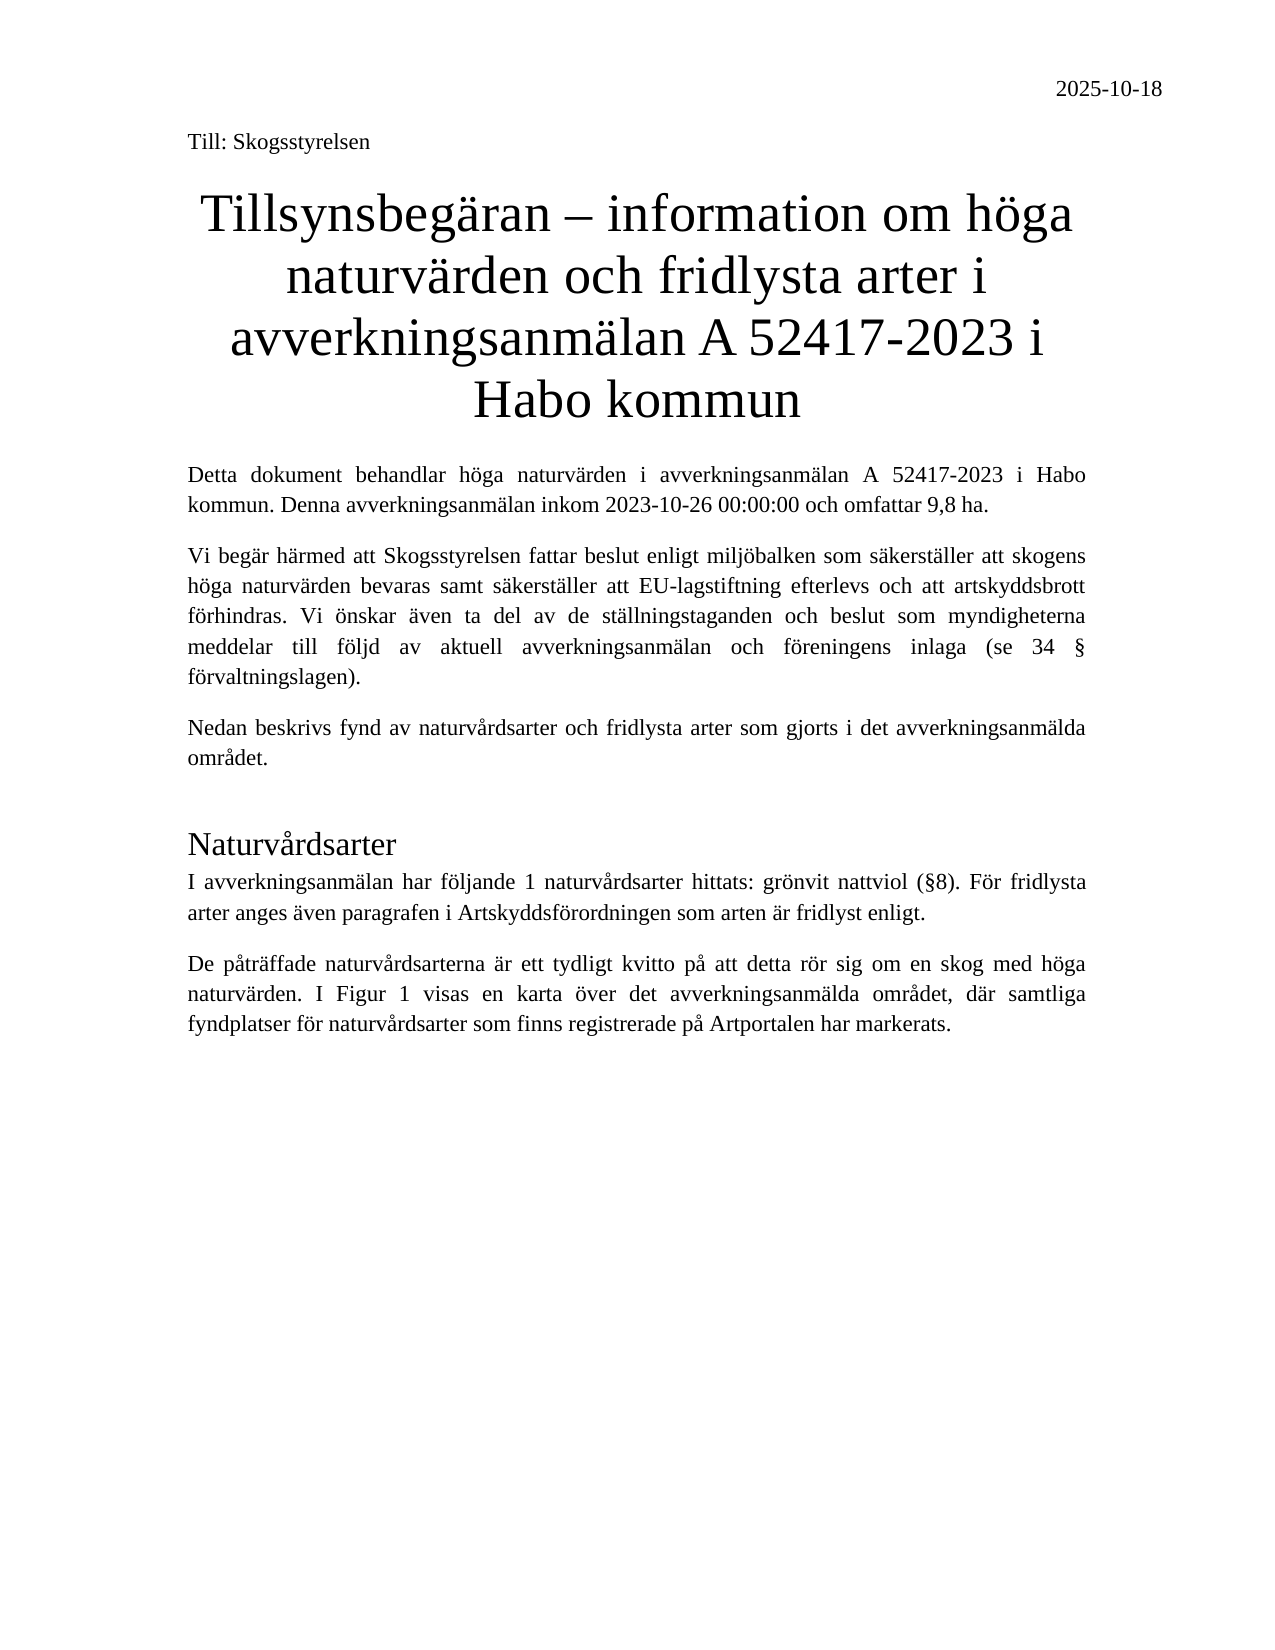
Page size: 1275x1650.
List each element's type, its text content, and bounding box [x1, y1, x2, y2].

text De påträffade naturvårdsarterna är ett tydligt kvitto på att detta rör sig om en skog med höga naturvärden. I Figur 1 visas en karta över det avverkningsanmälda området, där samtliga fyndplatser för naturvårdsarter som finns registrerade på Artportalen har markerats. [187, 950, 1087, 1036]
title Tillsynsbegäran – information om höga naturvärden och fridlysta arter i avverkningsanmälan A 52417-2023 i Habo kommun [187, 180, 1087, 429]
text Vi begär härmed att Skogsstyrelsen fattar beslut enligt miljöbalken som säkerställer att skogens höga naturvärden bevaras samt säkerställer att EU-lagstiftning efterlevs och att artskyddsbrott förhindras. Vi önskar även ta del av de ställningstaganden och beslut som myndigheterna meddelar till följd av aktuell avverkningsanmälan och föreningens inlaga (se 34 § förvaltningslagen). [187, 542, 1087, 689]
subtitle Naturvårdsarter [187, 824, 1087, 863]
text I avverkningsanmälan har följande 1 naturvårdsarter hittats: grönvit nattviol (§8). För fridlysta arter anges även paragrafen i Artskyddsförordningen som arten är fridlyst enligt. [187, 868, 1087, 925]
text Nedan beskrivs fynd av naturvårdsarter och fridlysta arter som gjorts i det avverkningsanmälda området. [187, 714, 1087, 771]
text Detta dokument behandlar höga naturvärden i avverkningsanmälan A 52417-2023 i Habo kommun. Denna avverkningsanmälan inkom 2023-10-26 00:00:00 och omfattar 9,8 ha. [187, 461, 1087, 517]
